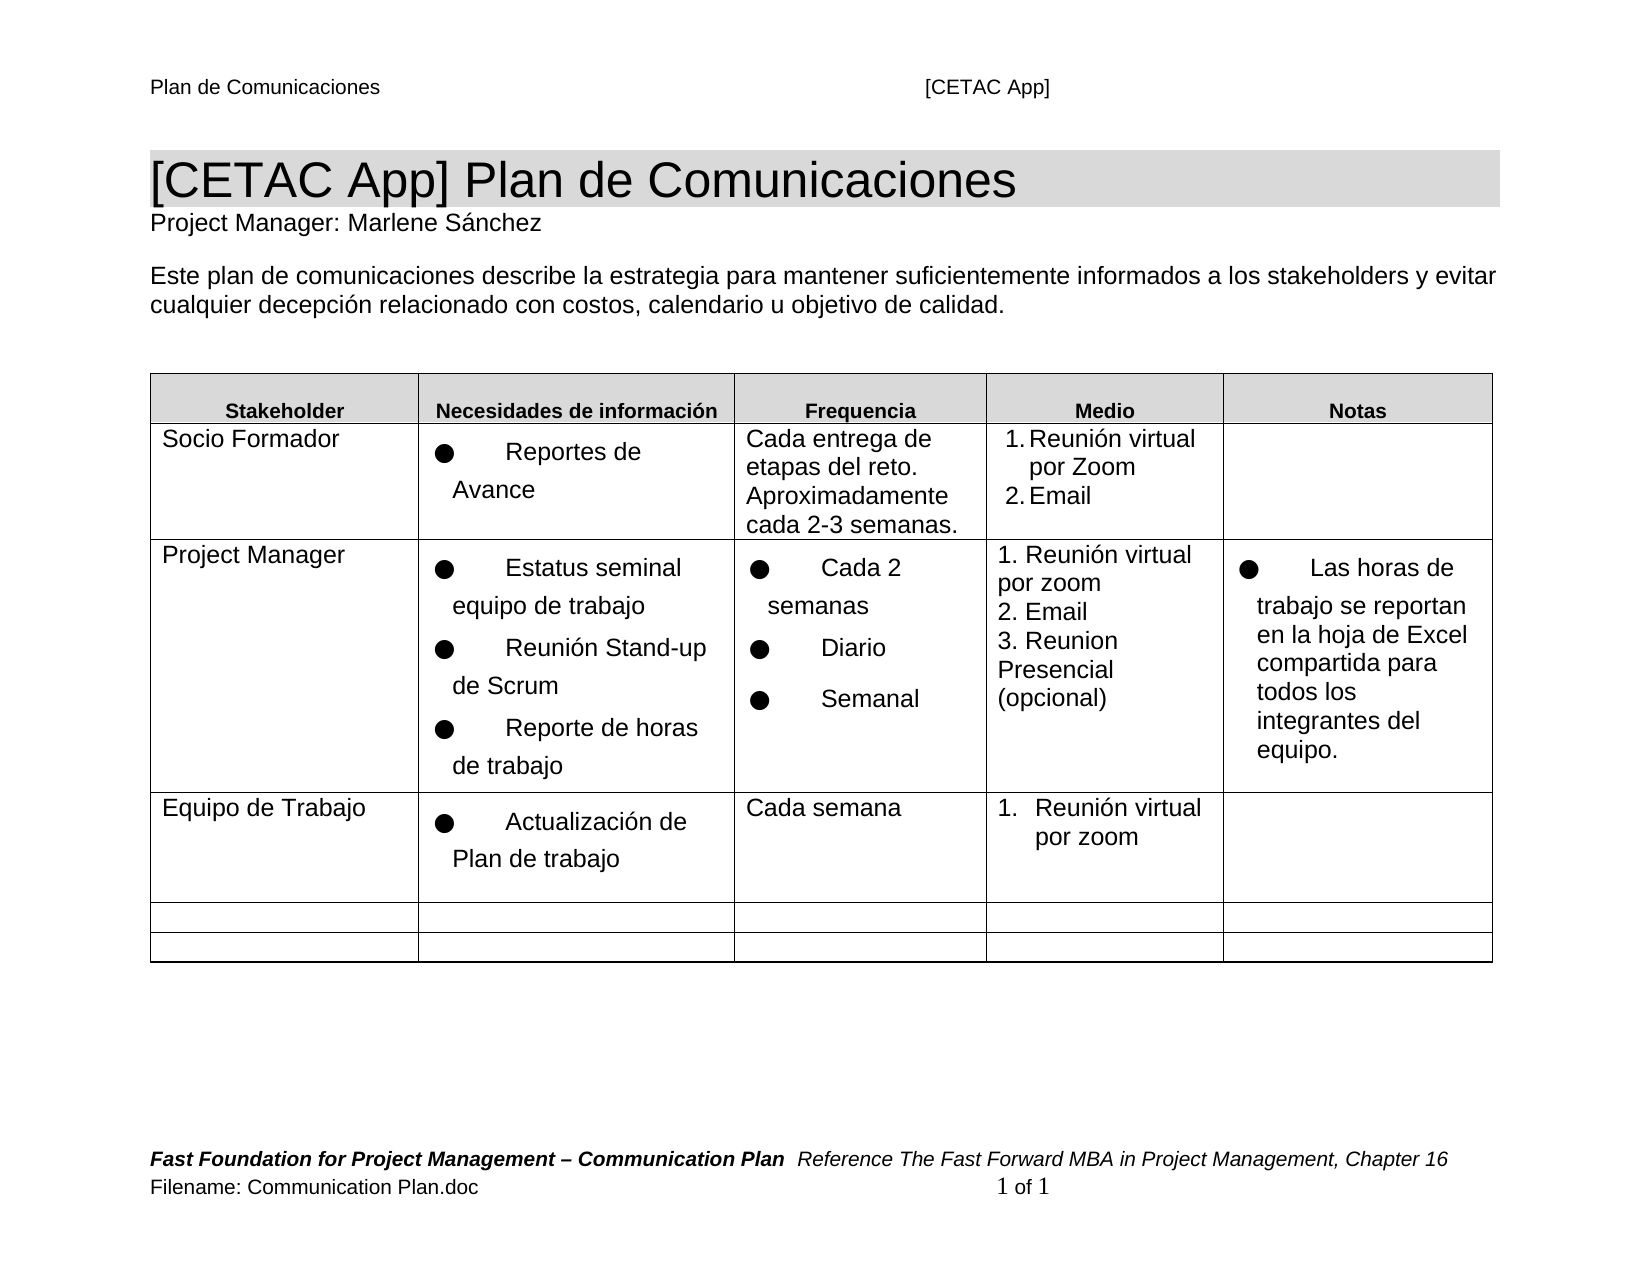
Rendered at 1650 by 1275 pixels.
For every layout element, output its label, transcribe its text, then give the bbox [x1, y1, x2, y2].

table_cell [987, 903, 1223, 932]
table_cell Reunión virtual por zoom [987, 793, 1223, 902]
table_cell [1224, 933, 1492, 961]
table_cell [419, 933, 734, 961]
table_cell [987, 933, 1223, 961]
table_cell Las horas de trabajo se reportan en la hoja de Excel compartida para todos los integrantes del equipo. [1224, 540, 1492, 792]
table_cell Reunión virtual por Zoom Email [987, 424, 1223, 538]
table_cell Equipo de Trabajo [151, 793, 418, 902]
table_cell Actualización de Plan de trabajo [419, 793, 734, 902]
table_header Necesidades de información [419, 374, 734, 422]
table_cell [735, 933, 986, 961]
table_cell Cada semana [735, 793, 986, 902]
table_cell [151, 903, 418, 932]
table_header Medio [987, 374, 1223, 422]
table_header Stakeholder [151, 374, 418, 422]
text Este plan de comunicaciones describe la estrategia para mantener suficientemente informados a los stakeholders y evitar cualquier decepción relacionado con costos, calendario u objetivo de calidad. [150, 261, 1500, 319]
table_cell Cada 2 semanas Diario Semanal [735, 540, 986, 792]
table_cell [1224, 424, 1492, 538]
text [CETAC App] Plan de Comunicaciones [150, 150, 1500, 207]
table_cell [735, 903, 986, 932]
table_header Frequencia [735, 374, 986, 422]
table_cell [419, 903, 734, 932]
table_cell [1224, 903, 1492, 932]
table_cell Project Manager [151, 540, 418, 792]
table_cell [1224, 793, 1492, 902]
table_cell Estatus seminal equipo de trabajo Reunión Stand-up de Scrum Reporte de horas de trabajo [419, 540, 734, 792]
table_cell Cada entrega de etapas del reto. Aproximadamente cada 2-3 semanas. [735, 424, 986, 538]
table_header Notas [1224, 374, 1492, 422]
table_cell [151, 933, 418, 961]
table_cell Socio Formador [151, 424, 418, 538]
table_cell 1. Reunión virtual por zoom 2. Email 3. Reunion Presencial (opcional) [987, 540, 1223, 792]
table_cell Reportes de Avance [419, 424, 734, 538]
text Project Manager: Marlene Sánchez [150, 207, 1500, 236]
